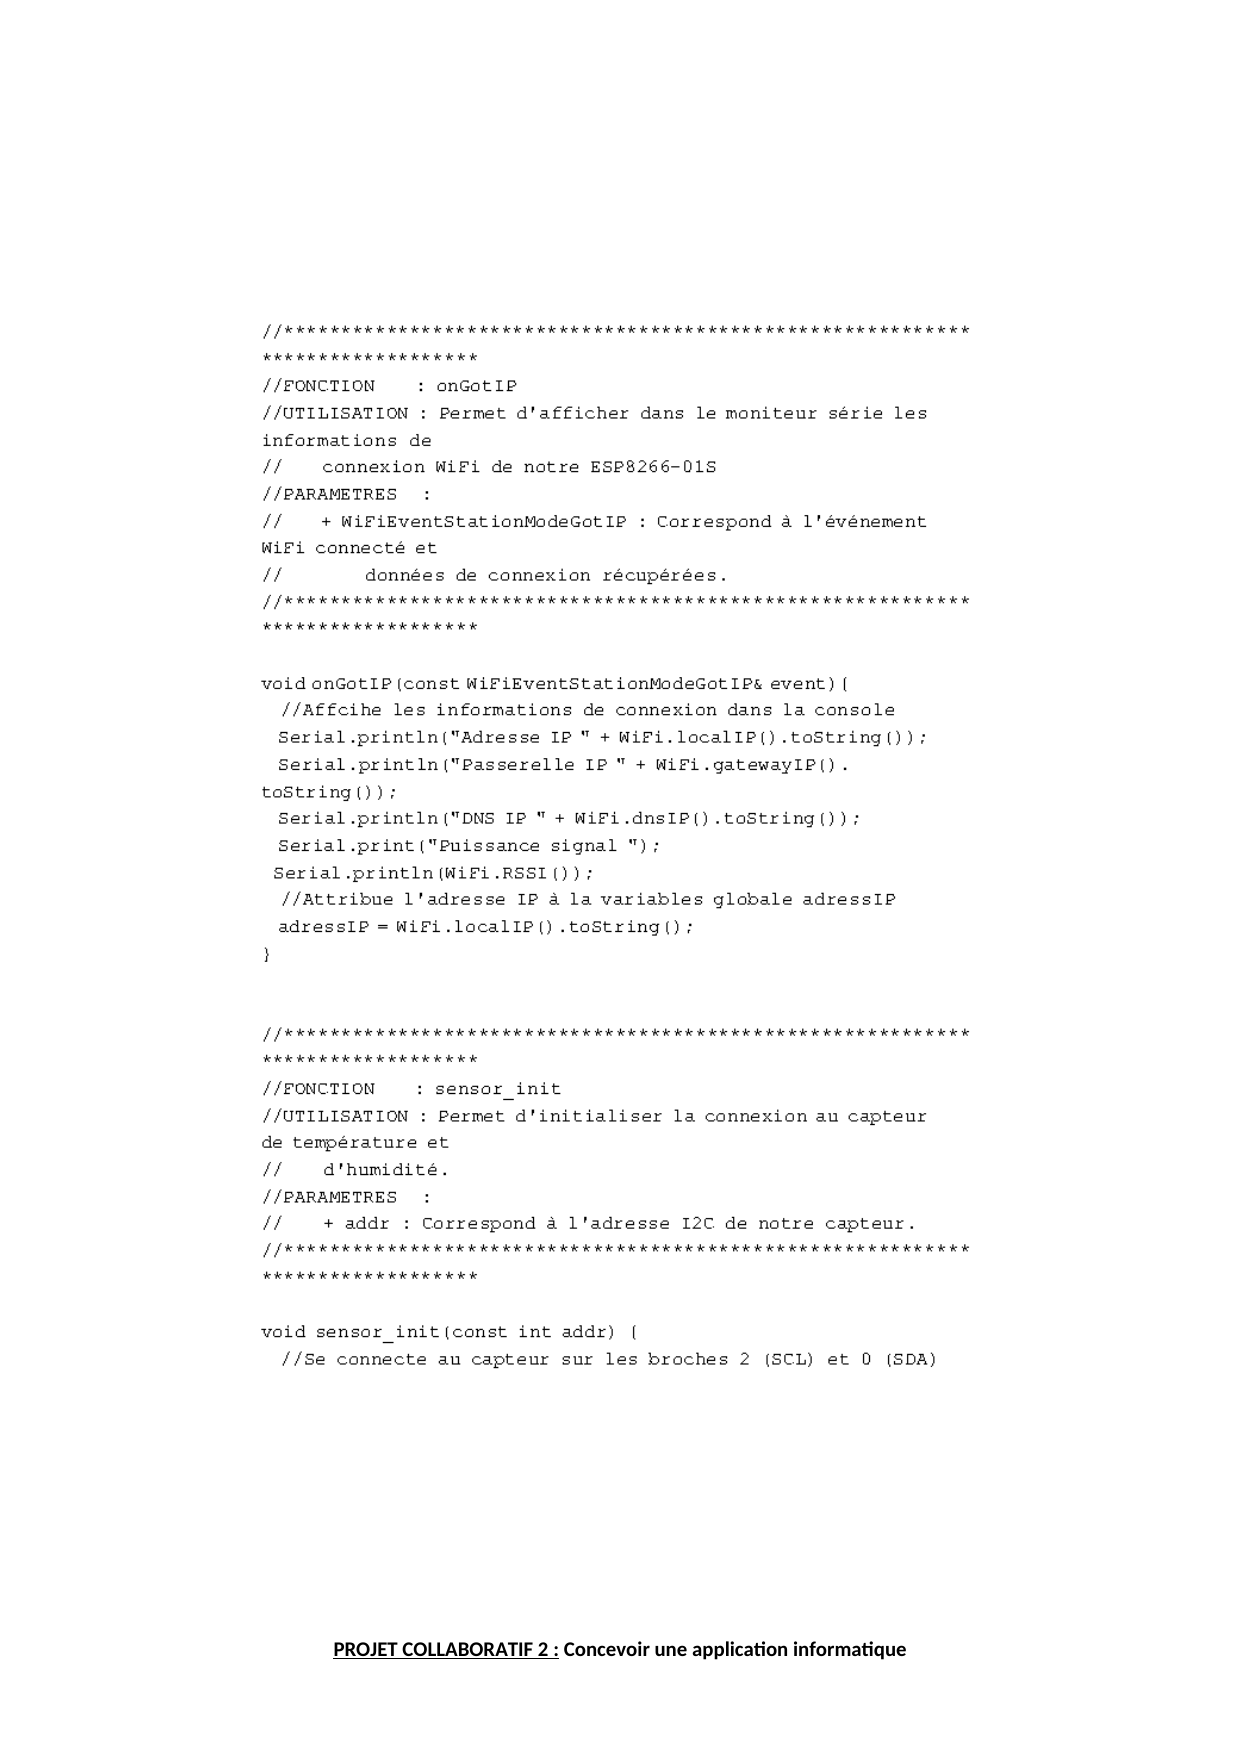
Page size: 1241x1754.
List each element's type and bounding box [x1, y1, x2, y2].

picture [147, 147, 1093, 1485]
